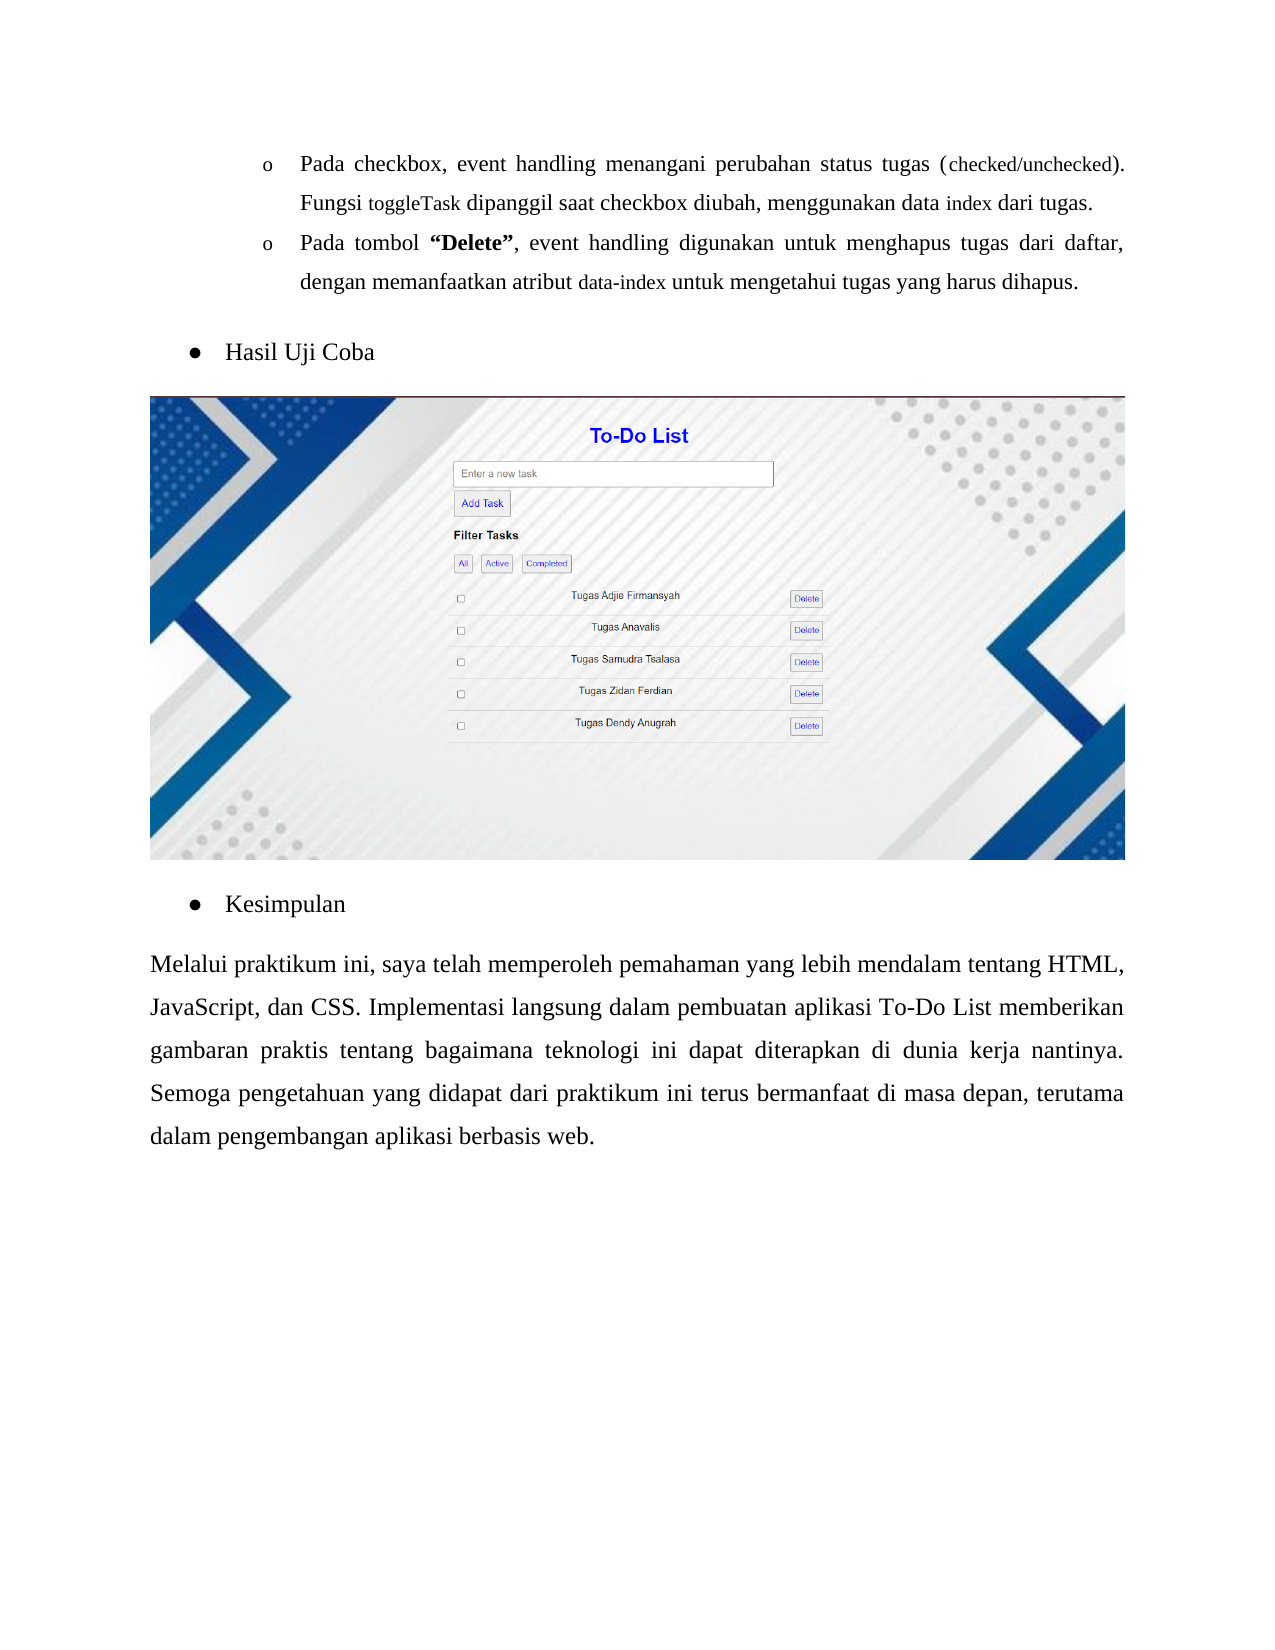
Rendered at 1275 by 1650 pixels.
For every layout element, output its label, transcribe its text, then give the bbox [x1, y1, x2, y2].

list Pada tombol “Delete”, event handling digunakan untuk menghapus tugas dari daftar, dengan memanfaatkan atribut data-index untuk mengetahui tugas yang harus dihapus. [262, 229, 1125, 295]
list Pada checkbox, event handling menangani perubahan status tugas (checked/unchecked). Fungsi toggleTask dipanggil saat checkbox diubah, menggunakan data index dari tugas. [262, 150, 1125, 216]
text Melalui praktikum ini, saya telah memperoleh pemahaman yang lebih mendalam tentang HTML, JavaScript, dan CSS. Implementasi langsung dalam pembuatan aplikasi To-Do List memberikan gambaran praktis tentang bagaimana teknologi ini dapat diterapkan di dunia kerja nantinya. Semoga pengetahuan yang didapat dari praktikum ini terus bermanfaat di masa depan, terutama dalam pengembangan aplikasi berbasis web. [150, 949, 1125, 1150]
picture [150, 396, 1125, 860]
list Hasil Uji Coba [187, 337, 1125, 366]
list Kesimpulan [187, 889, 1125, 918]
